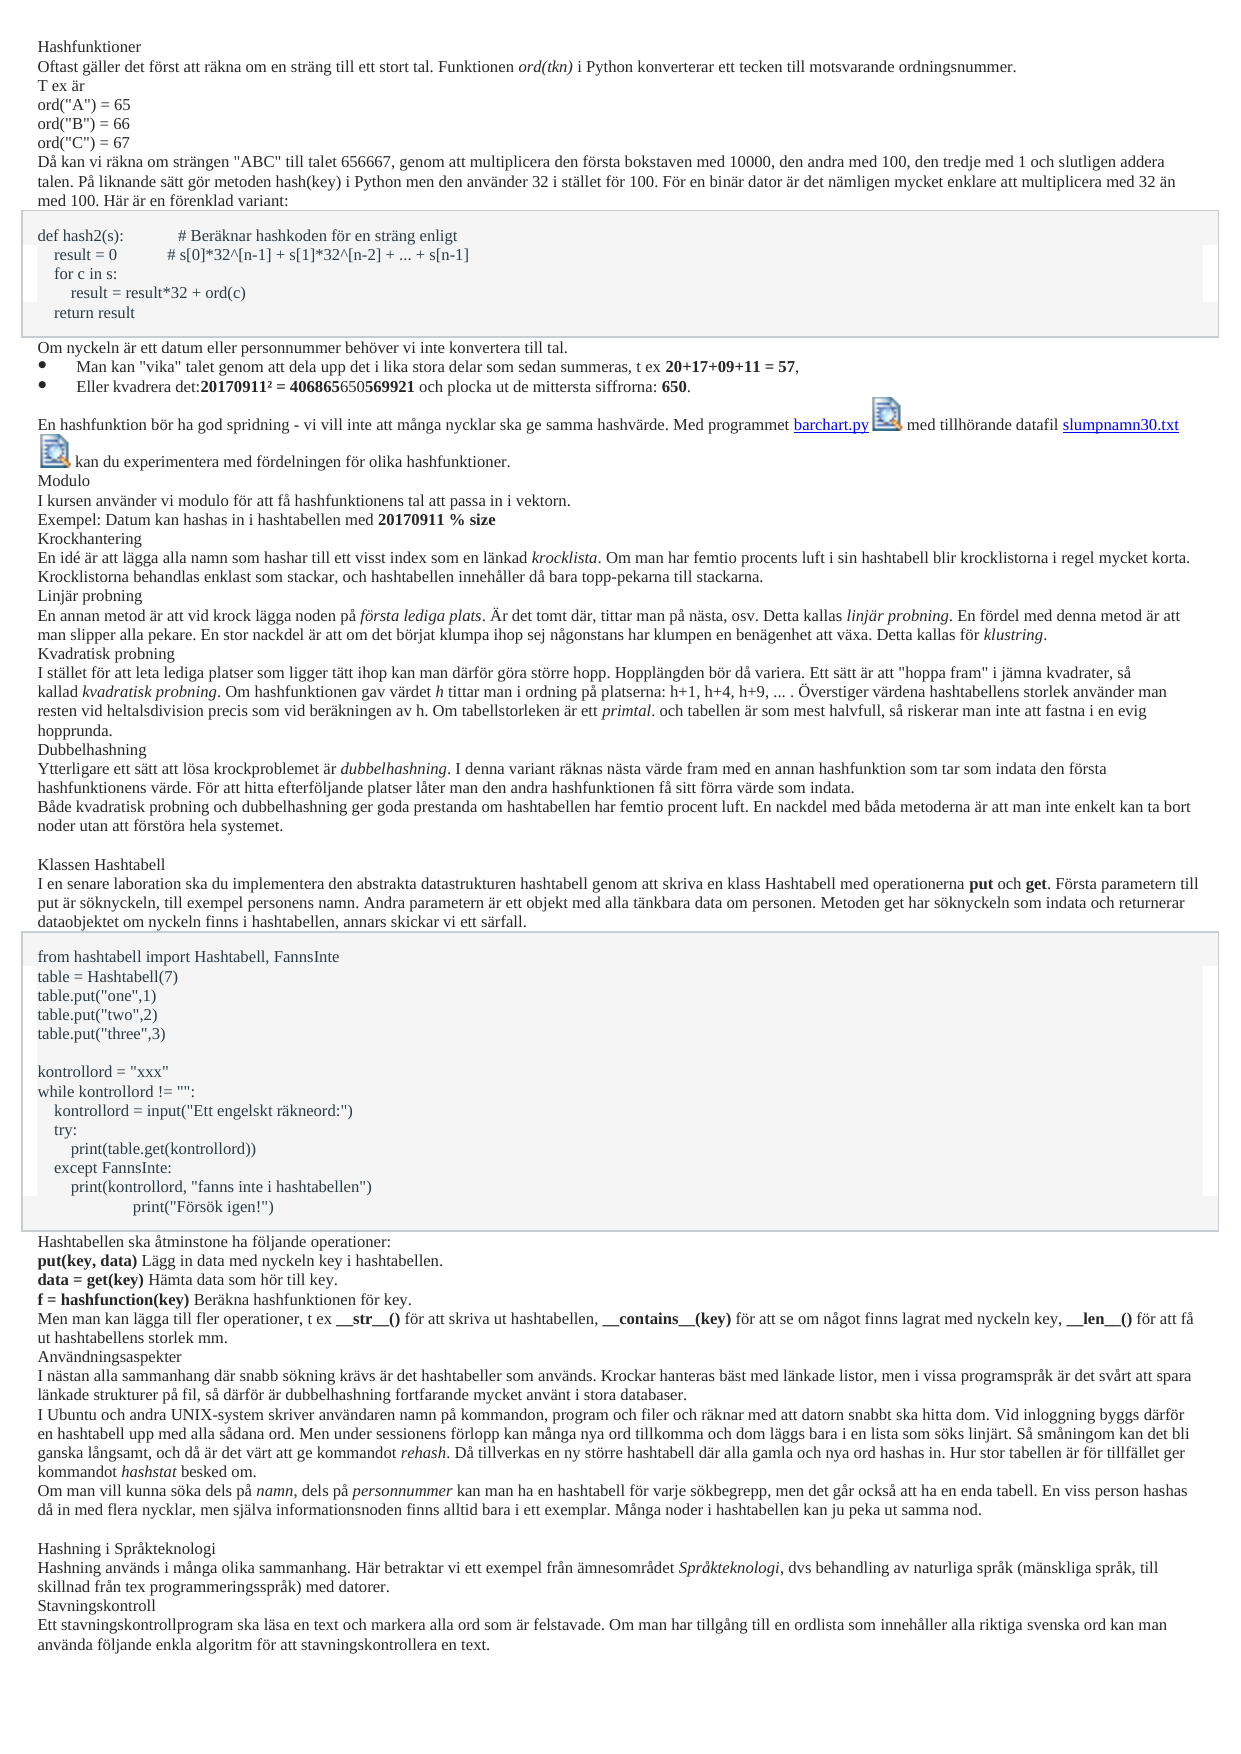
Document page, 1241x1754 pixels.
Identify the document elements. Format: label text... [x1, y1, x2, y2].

text table.put("two",2) [37, 1005, 1203, 1024]
text result = 0 # s[0]*32^[n-1] + s[1]*32^[n-2] + ... + s[n-1] [37, 245, 1203, 264]
text I Ubuntu och andra UNIX-system skriver användaren namn på kommandon, program och filer och räknar med att datorn snabbt ska hitta dom. Vid inloggning byggs därför en hashtabell upp med alla sådana ord. Men under sessionens förlopp kan många nya ord tillkomma och dom läggs bara i en lista som söks linjärt. Så småningom kan det bli ganska långsamt, och då är det värt att ge kommandot rehash. Då tillverkas en ny större hashtabell där alla gamla och nya ord hashas in. Hur stor tabellen är för tillfället ger kommandot hashstat besked om. [37, 1404, 1203, 1481]
text try: [37, 1120, 1203, 1139]
text kontrollord = "xxx" [37, 1062, 1203, 1081]
text Ett stavningskontrollprogram ska läsa en text och markera alla ord som är felstavade. Om man har tillgång till en ordlista som innehåller alla riktiga svenska ord kan man använda följande enkla algoritm för att stavningskontrollera en text. [37, 1615, 1203, 1653]
text Modulo [37, 471, 1203, 490]
text I nästan alla sammanhang där snabb sökning krävs är det hashtabeller som används. Krockar hanteras bäst med länkade listor, men i vissa programspråk är det svårt att spara länkade strukturer på fil, så därför är dubbelhashning fortfarande mycket använt i stora databaser. [37, 1366, 1203, 1404]
text Men man kan lägga till fler operationer, t ex __str__() för att skriva ut hashtabellen, __contains__(key) för att se om något finns lagrat med nyckeln key, __len__() för att få ut hashtabellens storlek mm. [37, 1308, 1203, 1347]
picture [37, 434, 71, 468]
text Krockhantering [37, 529, 1203, 548]
text I stället för att leta lediga platser som ligger tätt ihop kan man därför göra större hopp. Hopplängden bör då variera. Ett sätt är att "hoppa fram" i jämna kvadrater, så kallad kvadratisk probning. Om hashfunktionen gav värdet h tittar man i ordning på platserna: h+1, h+4, h+9, ... . Överstiger värdena hashtabellens storlek använder man resten vid heltalsdivision precis som vid beräkningen av h. Om tabellstorleken är ett primtal. och tabellen är som mest halvfull, så riskerar man inte att fastna i en evig hopprunda. [37, 663, 1203, 739]
picture [869, 397, 903, 431]
text def hash2(s): # Beräknar hashkoden för en sträng enligt [23, 211, 1218, 245]
text print("Försök igen!") [23, 1180, 1218, 1230]
text Hashtabellen ska åtminstone ha följande operationer: [37, 1232, 1203, 1251]
text for c in s: [37, 264, 1203, 283]
text put(key, data) Lägg in data med nyckeln key i hashtabellen. data = get(key) Hämta data som hör till key. f = hashfunction(key) Beräkna hashfunktionen för key. [37, 1251, 1203, 1308]
text from hashtabell import Hashtabell, FannsInte [23, 933, 1218, 966]
text En idé är att lägga alla namn som hashar till ett visst index som en länkad krocklista. Om man har femtio procents luft i sin hashtabell blir krocklistorna i regel mycket korta. Krocklistorna behandlas enklast som stackar, och hashtabellen innehåller då bara topp-pekarna till stackarna. [37, 548, 1203, 586]
text Dubbelhashning [37, 739, 1203, 759]
text T ex är ord("A") = 65 ord("B") = 66 ord("C") = 67 Då kan vi räkna om strängen "ABC" till talet 656667, genom att multiplicera den första bokstaven med 10000, den andra med 100, den tredje med 1 och slutligen addera talen. På liknande sätt gör metoden hash(key) i Python men den använder 32 i stället för 100. För en binär dator är det nämligen mycket enklare att multiplicera med 32 än med 100. Här är en förenklad variant: [37, 76, 1203, 210]
text En hashfunktion bör ha god spridning - vi vill inte att många nycklar ska ge samma hashvärde. Med programmet barchart.py med tillhörande datafil slumpnamn30.txt kan du experimentera med fördelningen för olika hashfunktioner. [37, 397, 1203, 471]
text Om nyckeln är ett datum eller personnummer behöver vi inte konvertera till tal. [37, 338, 1203, 357]
text return result [23, 286, 1218, 336]
text Både kvadratisk probning och dubbelhashning ger goda prestanda om hashtabellen har femtio procent luft. En nackdel med båda metoderna är att man inte enkelt kan ta bort noder utan att förstöra hela systemet. [37, 797, 1203, 835]
list Man kan "vika" talet genom att dela upp det i lika stora delar som sedan summeras, t ex 20+17+09+11 = 57, [39, 357, 1203, 377]
text Om man vill kunna söka dels på namn, dels på personnummer kan man ha en hashtabell för varje sökbegrepp, men det går också att ha en enda tabell. En viss person hashas då in med flera nycklar, men själva informationsnoden finns alltid bara i ett exemplar. Många noder i hashtabellen kan ju peka ut samma nod. [37, 1481, 1203, 1519]
text Hashfunktioner [37, 37, 1203, 56]
text Exempel: Datum kan hashas in i hashtabellen med 20170911 % size [37, 509, 1203, 529]
text while kontrollord != "": [37, 1081, 1203, 1101]
text Oftast gäller det först att räkna om en sträng till ett stort tal. Funktionen ord(tkn) i Python konverterar ett tecken till motsvarande ordningsnummer. [37, 56, 1203, 76]
text Användningsaspekter [37, 1347, 1203, 1366]
text print(table.get(kontrollord)) [37, 1139, 1203, 1158]
list Eller kvadrera det:20170911² = 406865650569921 och plocka ut de mittersta siffrorna: 650. [39, 377, 1203, 397]
text I en senare laboration ska du implementera den abstrakta datastrukturen hashtabell genom att skriva en klass Hashtabell med operationerna put och get. Första parametern till put är söknyckeln, till exempel personens namn. Andra parametern är ett objekt med alla tänkbara data om personen. Metoden get har söknyckeln som indata och returnerar dataobjektet om nyckeln finns i hashtabellen, annars skickar vi ett särfall. [37, 874, 1203, 931]
text except FannsInte: [37, 1158, 1203, 1177]
text table.put("three",3) [37, 1024, 1203, 1043]
text table.put("one",1) [37, 986, 1203, 1005]
text Klassen Hashtabell [37, 854, 1203, 874]
text Hashning används i många olika sammanhang. Här betraktar vi ett exempel från ämnesområdet Språkteknologi, dvs behandling av naturliga språk (mänskliga språk, till skillnad från tex programmeringsspråk) med datorer. [37, 1558, 1203, 1596]
text En annan metod är att vid krock lägga noden på första lediga plats. Är det tomt där, tittar man på nästa, osv. Detta kallas linjär probning. En fördel med denna metod är att man slipper alla pekare. En stor nackdel är att om det börjat klumpa ihop sej någonstans har klumpen en benägenhet att växa. Detta kallas för klustring. [37, 605, 1203, 644]
text kontrollord = input("Ett engelskt räkneord:") [37, 1101, 1203, 1120]
text Ytterligare ett sätt att lösa krockproblemet är dubbelhashning. I denna variant räknas nästa värde fram med en annan hashfunktion som tar som indata den första hashfunktionens värde. För att hitta efterföljande platser låter man den andra hashfunktionen få sitt förra värde som indata. [37, 759, 1203, 797]
text Stavningskontroll [37, 1596, 1203, 1615]
text table = Hashtabell(7) [37, 966, 1203, 986]
text Hashning i Språkteknologi [37, 1538, 1203, 1558]
text I kursen använder vi modulo för att få hashfunktionens tal att passa in i vektorn. [37, 490, 1203, 509]
text Kvadratisk probning [37, 644, 1203, 663]
text Linjär probning [37, 586, 1203, 605]
